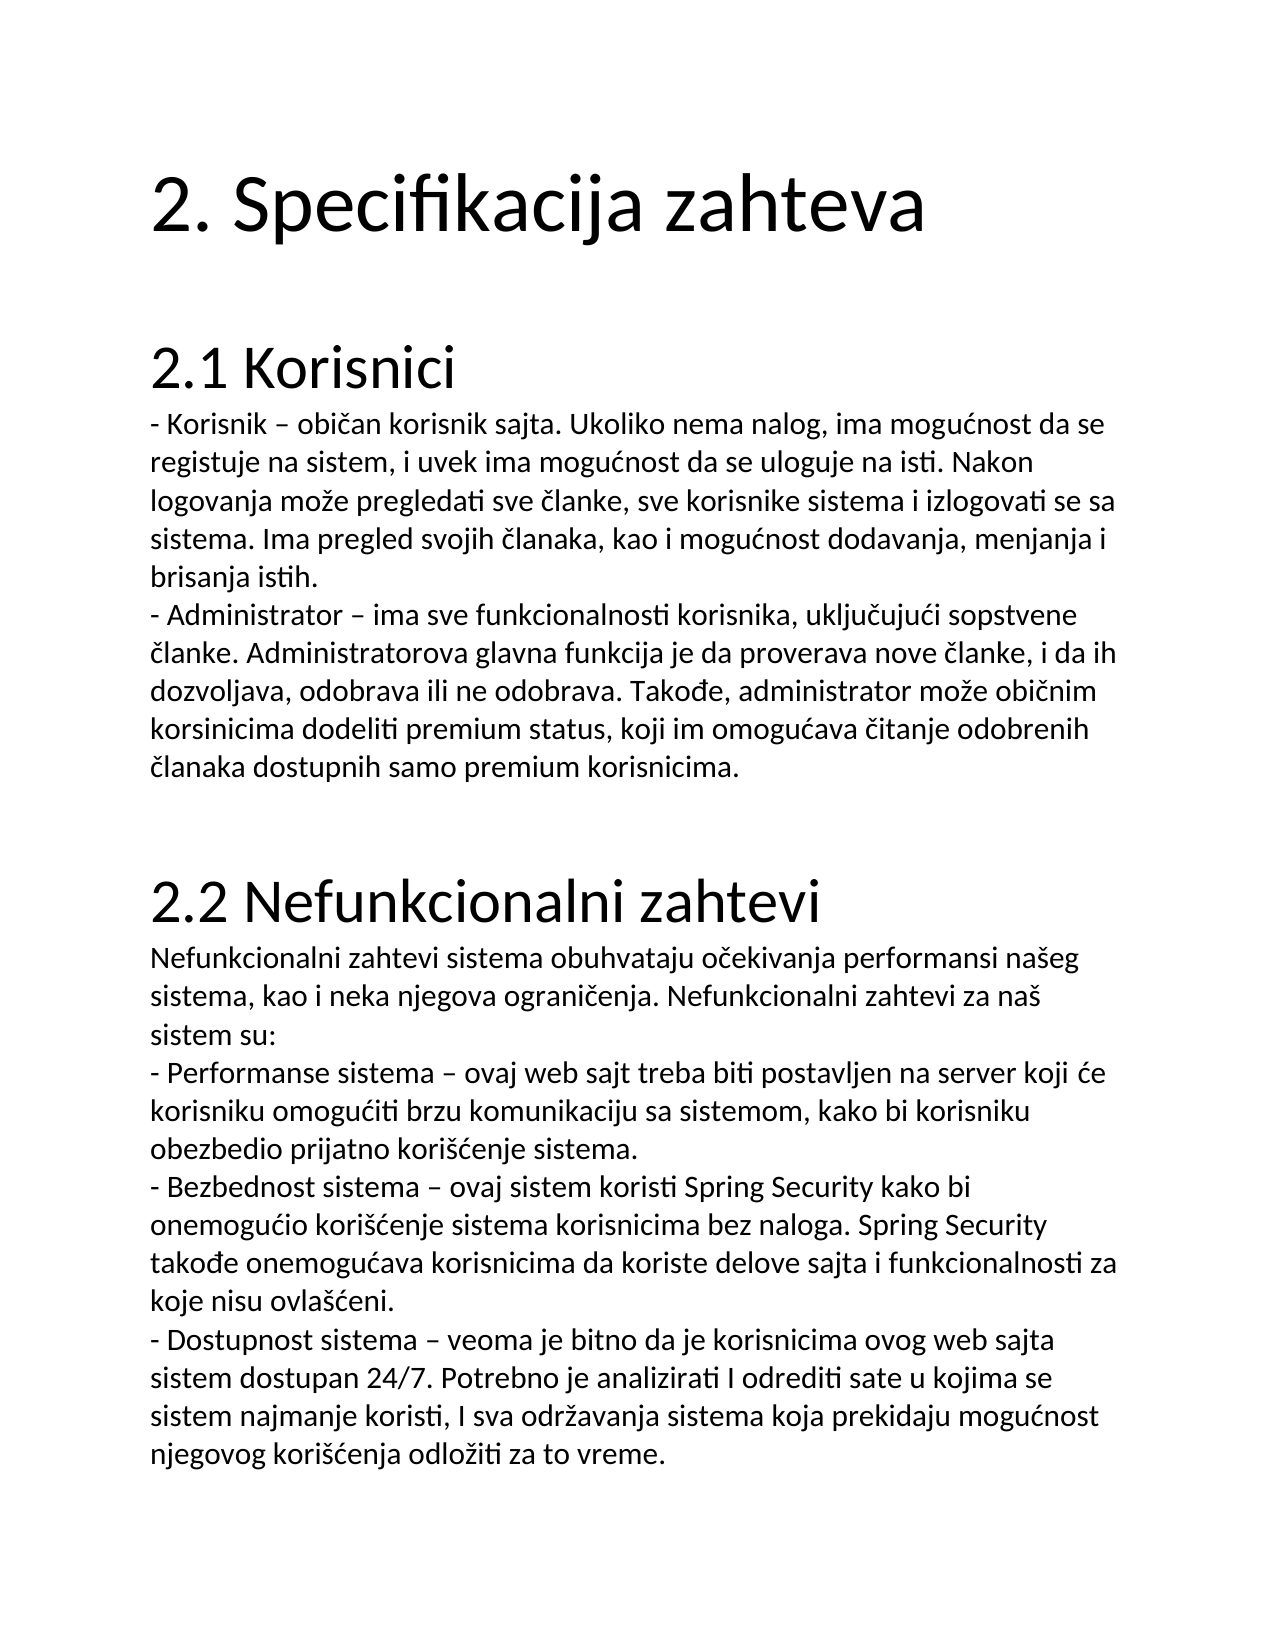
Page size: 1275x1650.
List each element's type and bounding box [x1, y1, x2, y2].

text [150, 786, 1125, 1472]
text [150, 150, 1125, 786]
